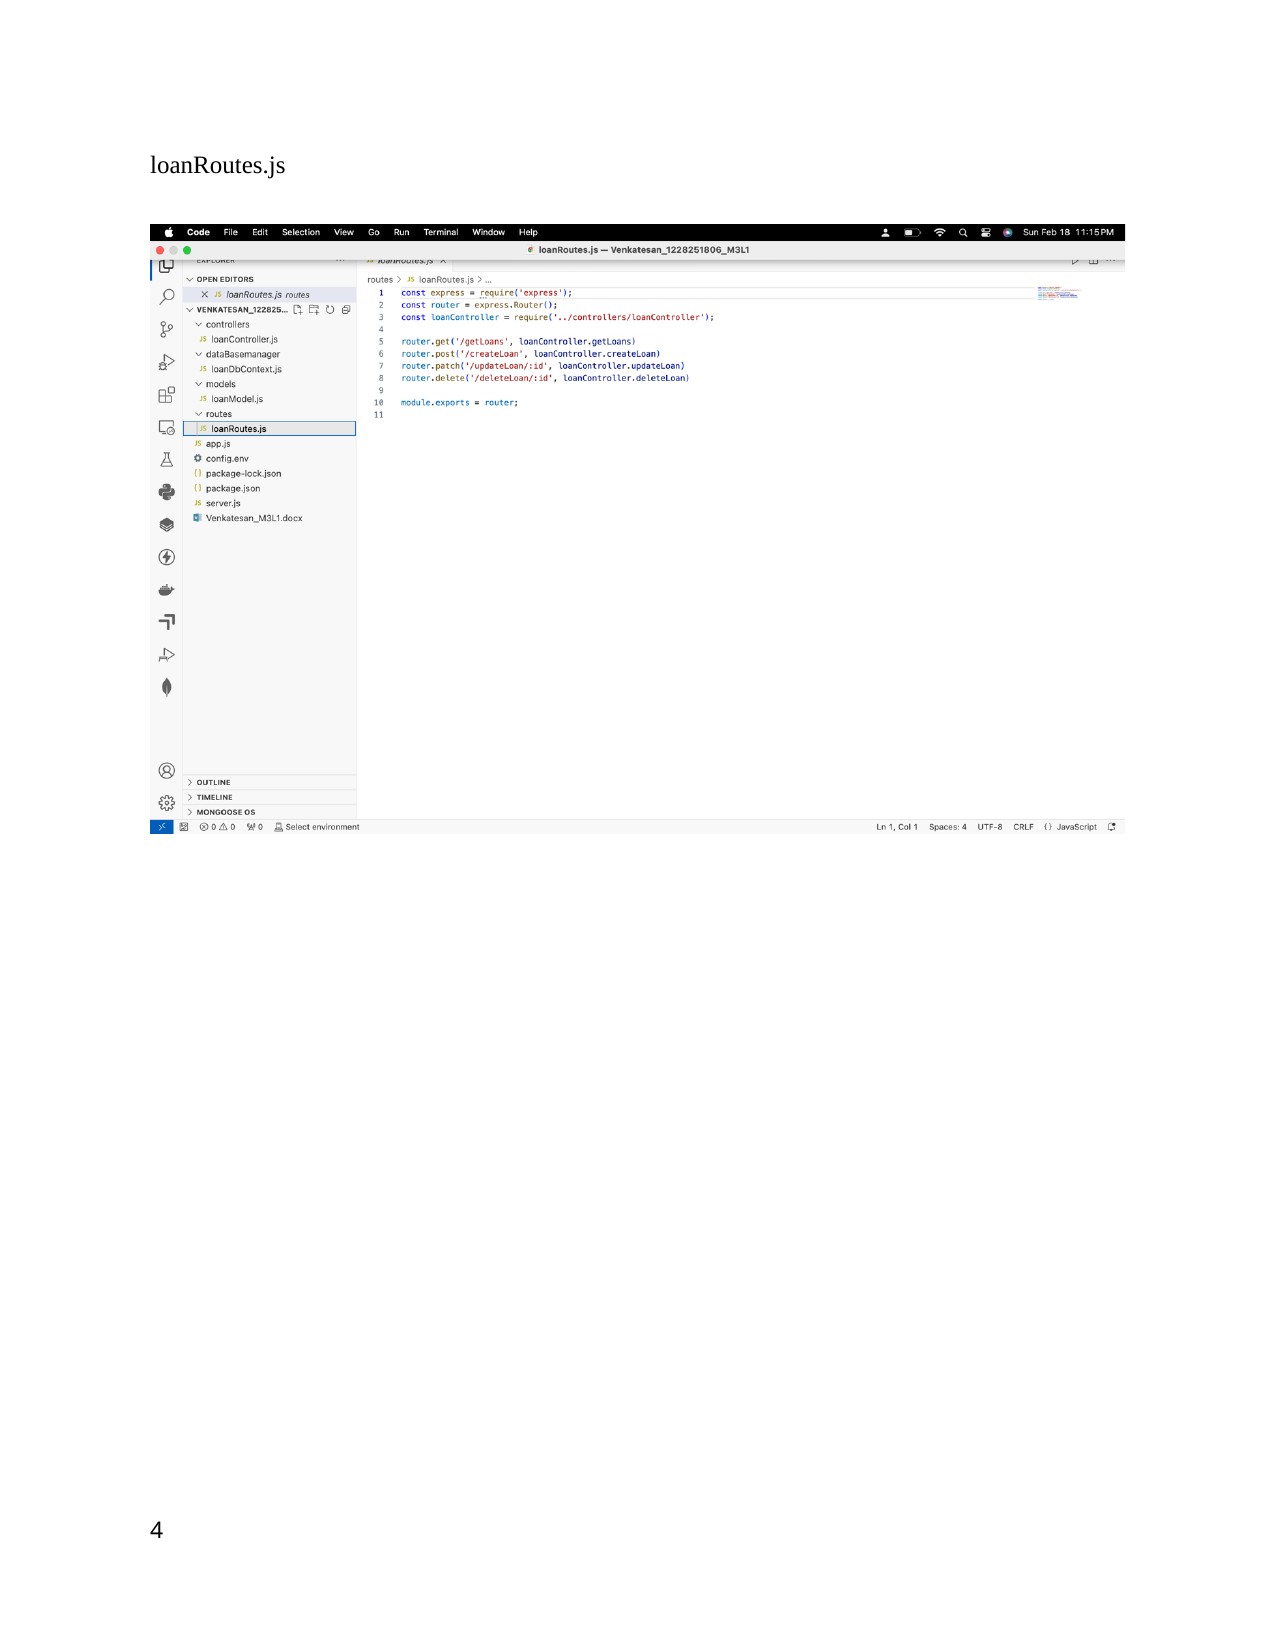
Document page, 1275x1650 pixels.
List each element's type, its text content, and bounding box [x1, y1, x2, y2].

text loanRoutes.js [150, 150, 1125, 179]
picture [150, 224, 1125, 834]
